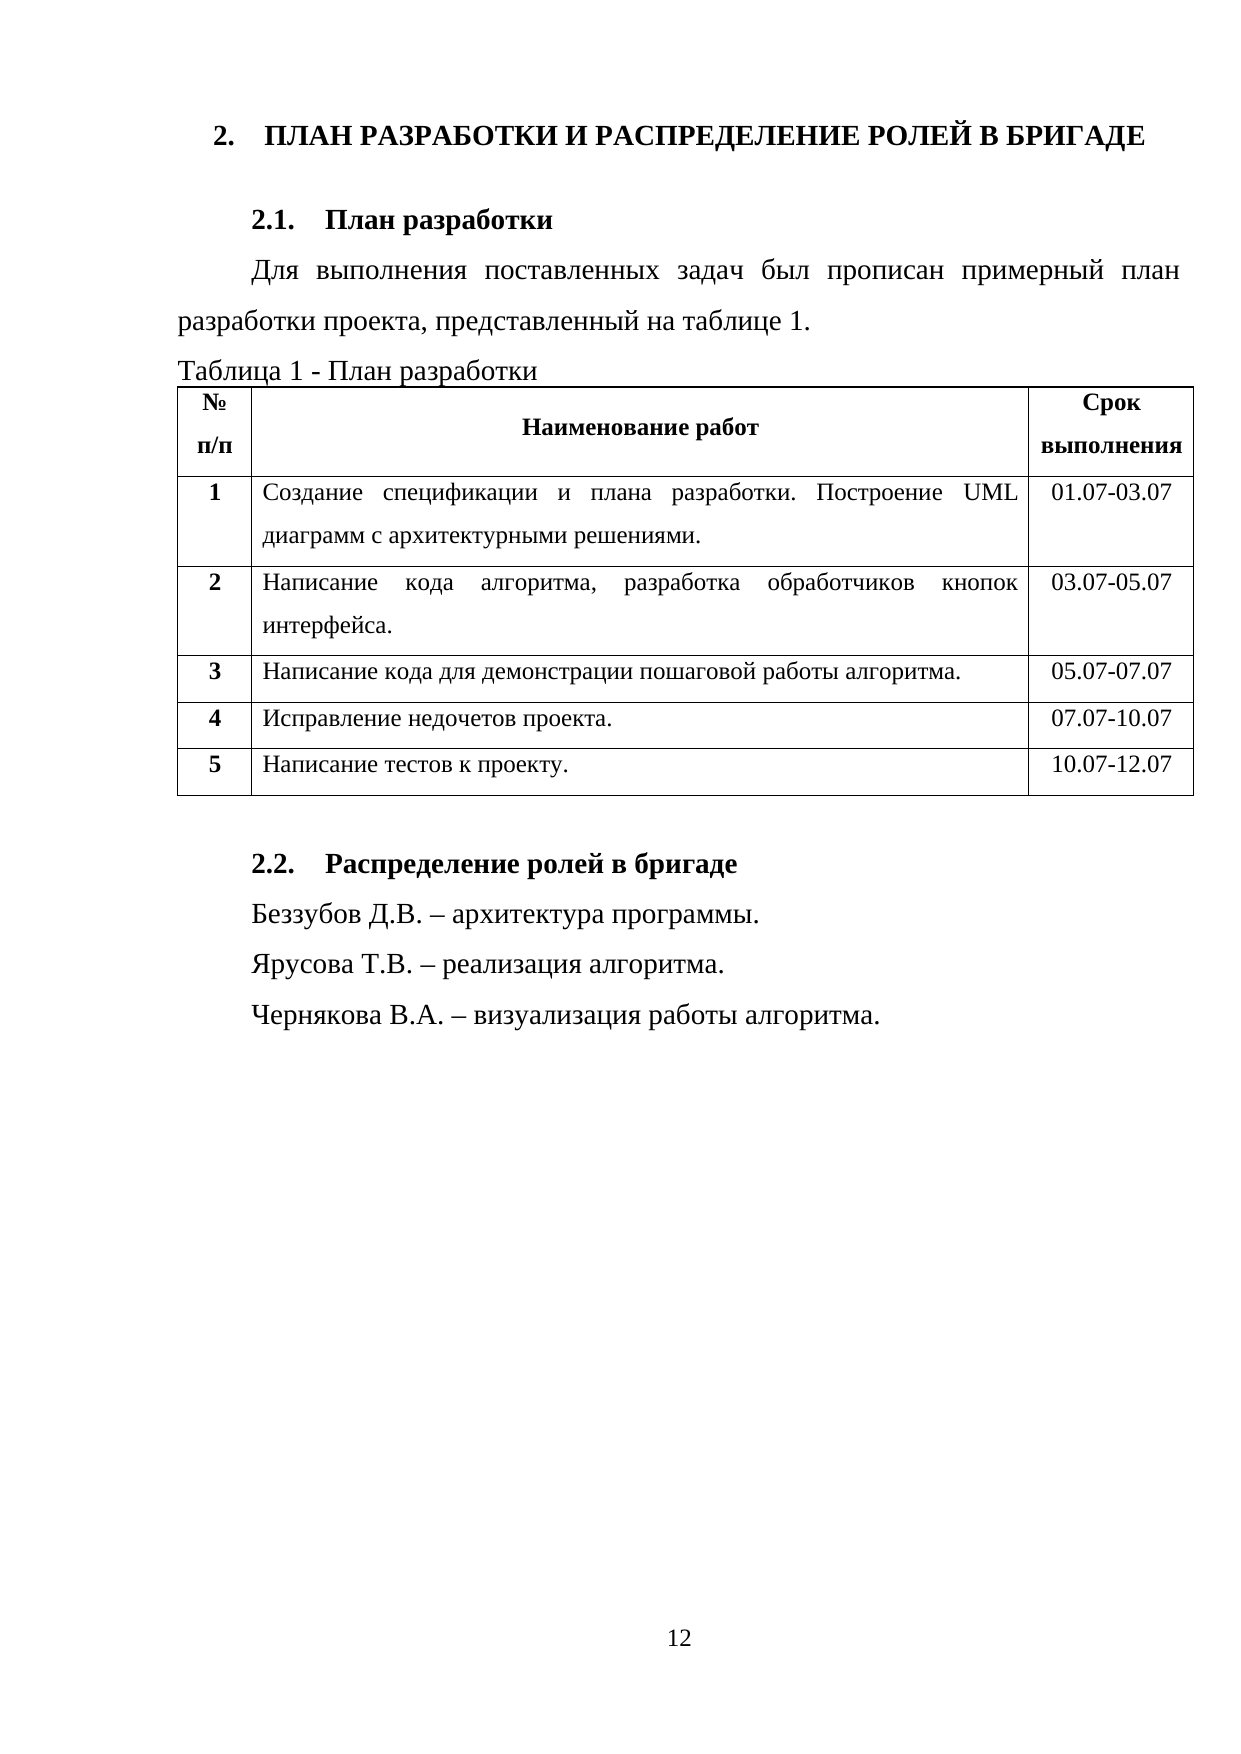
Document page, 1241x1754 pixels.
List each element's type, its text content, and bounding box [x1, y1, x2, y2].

table_cell 2 [178, 567, 251, 655]
subtitle ПЛАН РАЗРАБОТКИ И РАСПРЕДЕЛЕНИЕ РОЛЕЙ В БРИГАДЕ [177, 118, 1181, 152]
table_header № п/п [178, 388, 251, 476]
subtitle Распределение ролей в бригаде [177, 846, 1181, 879]
table_cell Написание тестов к проекту. [252, 749, 1028, 794]
table_cell Написание кода алгоритма, разработка обработчиков кнопок интерфейса. [252, 567, 1028, 655]
table_cell 4 [178, 703, 251, 748]
text Для выполнения поставленных задач был прописан примерный план разработки проекта, представленный на таблице 1. [177, 252, 1181, 336]
table_cell Написание кода для демонстрации пошаговой работы алгоритма. [252, 656, 1028, 702]
table_header Срок выполнения [1029, 388, 1193, 476]
table_cell Создание спецификации и плана разработки. Построение UML диаграмм с архитектурными решениями. [252, 477, 1028, 566]
table_cell 5 [178, 749, 251, 794]
table_cell 03.07-05.07 [1029, 567, 1193, 655]
text Таблица 1 - План разработки [177, 353, 1181, 386]
table_cell 07.07-10.07 [1029, 703, 1193, 748]
table_header Наименование работ [252, 388, 1028, 476]
subtitle План разработки [177, 202, 1181, 236]
table_cell 1 [178, 477, 251, 566]
table_cell Исправление недочетов проекта. [252, 703, 1028, 748]
table_cell 05.07-07.07 [1029, 656, 1193, 702]
table_cell 10.07-12.07 [1029, 749, 1193, 794]
text Беззубов Д.В. – архитектура программы. [177, 896, 1181, 930]
text Ярусова Т.В. – реализация алгоритма. [177, 947, 1181, 980]
table_cell 3 [178, 656, 251, 702]
text Чернякова В.А. – визуализация работы алгоритма. [177, 997, 1181, 1030]
table_cell 01.07-03.07 [1029, 477, 1193, 566]
